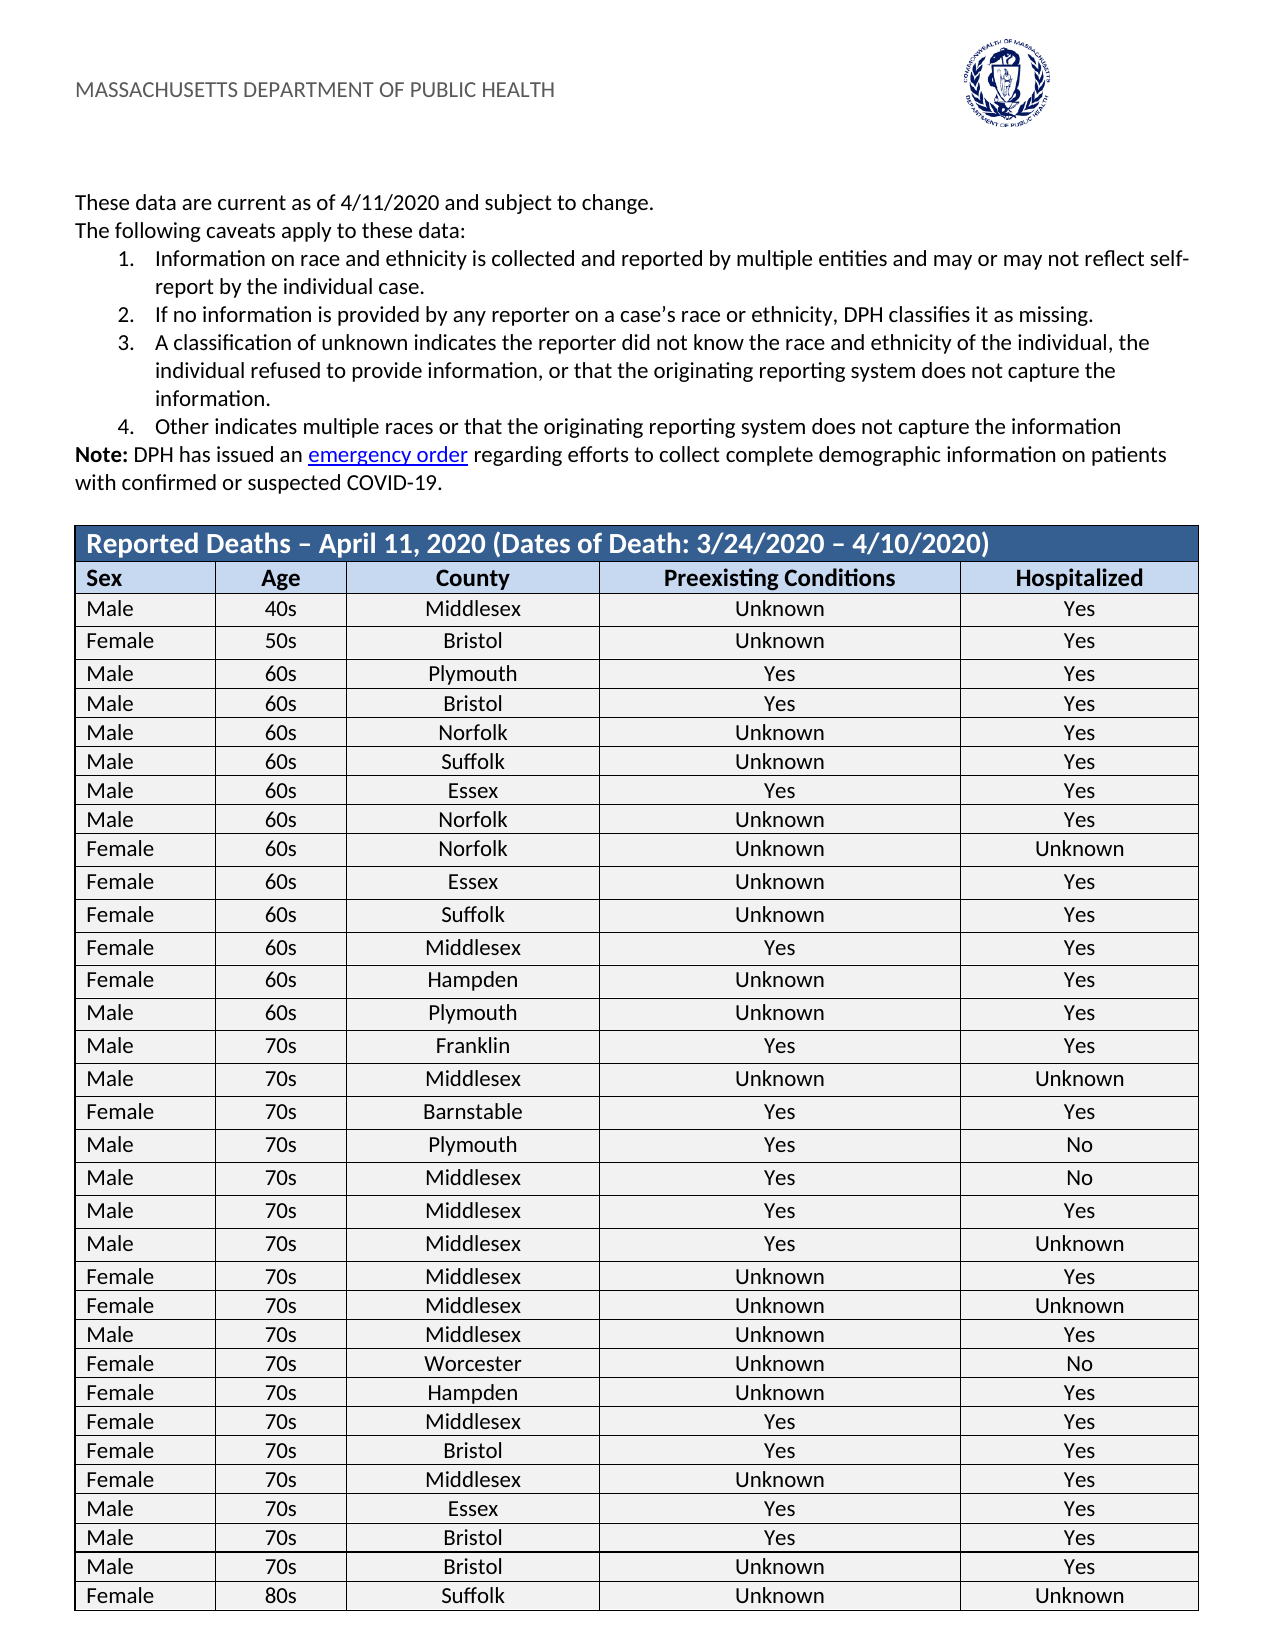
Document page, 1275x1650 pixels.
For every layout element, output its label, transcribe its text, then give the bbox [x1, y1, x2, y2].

table_cell Female [76, 1097, 215, 1129]
table_cell Female [76, 966, 215, 997]
table_cell Female [76, 1436, 215, 1464]
table_cell Suffolk [347, 900, 599, 932]
table_cell Yes [600, 1229, 960, 1261]
table_cell Unknown [600, 900, 960, 932]
table_cell Female [76, 900, 215, 932]
table_cell Age [216, 562, 346, 593]
table_cell Preexisting Conditions [600, 562, 960, 593]
table_cell Yes [961, 1465, 1198, 1493]
table_cell Unknown [600, 1262, 960, 1290]
table_cell Male [76, 1196, 215, 1228]
picture [963, 39, 1050, 127]
table_cell Unknown [600, 966, 960, 997]
table_cell Yes [600, 1130, 960, 1162]
table_cell Male [76, 1553, 215, 1581]
table_cell Yes [961, 1196, 1198, 1228]
table_cell Female [76, 834, 215, 866]
table_cell 70s [216, 1130, 346, 1162]
table_cell Essex [347, 776, 599, 804]
table_cell Unknown [600, 718, 960, 746]
table_cell Middlesex [347, 1064, 599, 1096]
table_cell Norfolk [347, 834, 599, 866]
table_cell Female [76, 1582, 215, 1609]
table_cell Male [76, 660, 215, 688]
table_cell Male [76, 1031, 215, 1063]
table_cell Yes [600, 1196, 960, 1228]
table_cell Unknown [961, 1229, 1198, 1261]
table_cell Middlesex [347, 1291, 599, 1319]
table_cell Bristol [347, 1553, 599, 1581]
table_cell 70s [216, 1196, 346, 1228]
table_cell Male [76, 1494, 215, 1522]
table_cell 70s [216, 1378, 346, 1406]
table_cell Yes [600, 933, 960, 964]
table_cell Yes [961, 776, 1198, 804]
table_cell Yes [961, 718, 1198, 746]
table_cell Yes [961, 689, 1198, 717]
table_cell 60s [216, 900, 346, 932]
table_cell 70s [216, 1436, 346, 1464]
list Information on race and ethnicity is collected and reported by multiple entities and may or may not reflect self-report by the individual case. [117, 244, 1200, 300]
table_header Reported Deaths – April 11, 2020 (Dates of Death: 3/24/2020 – 4/10/2020) [76, 526, 1198, 561]
table_cell Middlesex [347, 1163, 599, 1195]
table_cell Middlesex [347, 1407, 599, 1435]
table_cell Female [76, 1349, 215, 1377]
table_cell 60s [216, 966, 346, 997]
table_cell Unknown [600, 627, 960, 658]
table_cell Unknown [600, 1064, 960, 1096]
table_cell Female [76, 1465, 215, 1493]
table_cell 70s [216, 1465, 346, 1493]
table_cell Yes [961, 1524, 1198, 1551]
table_cell Bristol [347, 689, 599, 717]
table_cell Female [76, 1291, 215, 1319]
table_cell 70s [216, 1349, 346, 1377]
table_cell Hampden [347, 966, 599, 997]
table_cell Unknown [600, 834, 960, 866]
table_cell 50s [216, 627, 346, 658]
table_cell Bristol [347, 1436, 599, 1464]
table_cell Yes [961, 900, 1198, 932]
table_cell Yes [961, 805, 1198, 833]
table_cell Essex [347, 867, 599, 899]
table_cell Unknown [600, 1582, 960, 1609]
list A classification of unknown indicates the reporter did not know the race and ethnicity of the individual, the individual refused to provide information, or that the originating reporting system does not capture the information. [117, 328, 1200, 412]
table_cell Yes [600, 1407, 960, 1435]
table_cell Yes [600, 1097, 960, 1129]
table_cell Male [76, 1524, 215, 1551]
table_cell Yes [600, 660, 960, 688]
table_cell Sex [76, 562, 215, 593]
table_cell 70s [216, 1407, 346, 1435]
text These data are current as of 4/11/2020 and subject to change. [75, 188, 1200, 216]
table_cell 60s [216, 660, 346, 688]
table_cell Yes [961, 1262, 1198, 1290]
table_cell Yes [600, 1163, 960, 1195]
table_cell 70s [216, 1553, 346, 1581]
list Other indicates multiple races or that the originating reporting system does not capture the information [117, 412, 1200, 440]
table_cell 70s [216, 1291, 346, 1319]
table_cell No [961, 1163, 1198, 1195]
table_cell Yes [961, 627, 1198, 658]
table_cell 60s [216, 867, 346, 899]
table_cell Middlesex [347, 1262, 599, 1290]
table_cell Yes [600, 1436, 960, 1464]
table_cell Male [76, 747, 215, 775]
list If no information is provided by any reporter on a case’s race or ethnicity, DPH classifies it as missing. [117, 300, 1200, 328]
table_cell Unknown [600, 999, 960, 1030]
table_cell 60s [216, 805, 346, 833]
table_cell Male [76, 776, 215, 804]
table_cell 70s [216, 1163, 346, 1195]
table_cell Yes [961, 1031, 1198, 1063]
table_cell Hospitalized [961, 562, 1198, 593]
table_cell Unknown [600, 747, 960, 775]
table_cell Yes [961, 1553, 1198, 1581]
table_cell Male [76, 1163, 215, 1195]
table_cell Male [76, 594, 215, 626]
table_cell 60s [216, 747, 346, 775]
table_cell Yes [961, 1320, 1198, 1348]
table_cell Female [76, 627, 215, 658]
table_cell Unknown [600, 1553, 960, 1581]
table_cell County [347, 562, 599, 593]
table_cell Yes [600, 1494, 960, 1522]
table_cell Middlesex [347, 1196, 599, 1228]
table_cell Yes [961, 999, 1198, 1030]
table_cell 70s [216, 1229, 346, 1261]
table_cell 70s [216, 1524, 346, 1551]
table_cell Unknown [600, 1378, 960, 1406]
table_cell Yes [961, 933, 1198, 964]
table_cell Unknown [961, 1582, 1198, 1609]
table_cell Male [76, 999, 215, 1030]
table_cell Barnstable [347, 1097, 599, 1129]
table_cell Essex [347, 1494, 599, 1522]
table_cell 70s [216, 1494, 346, 1522]
table_cell 80s [216, 1582, 346, 1609]
table_cell Middlesex [347, 1320, 599, 1348]
table_cell 60s [216, 999, 346, 1030]
table_cell Yes [961, 594, 1198, 626]
table_cell Male [76, 1229, 215, 1261]
table_cell Middlesex [347, 1229, 599, 1261]
table_cell 60s [216, 834, 346, 866]
table_cell Yes [961, 660, 1198, 688]
table_cell Middlesex [347, 1465, 599, 1493]
table_cell Male [76, 1320, 215, 1348]
table_cell Yes [600, 1031, 960, 1063]
table_cell Unknown [600, 1349, 960, 1377]
table_cell Male [76, 718, 215, 746]
table_cell Plymouth [347, 1130, 599, 1162]
table_cell Unknown [600, 1320, 960, 1348]
table_cell Female [76, 867, 215, 899]
table_cell No [961, 1130, 1198, 1162]
table_cell Male [76, 1130, 215, 1162]
table_cell Unknown [961, 1291, 1198, 1319]
table_cell Hampden [347, 1378, 599, 1406]
table_cell 70s [216, 1031, 346, 1063]
table_cell Suffolk [347, 1582, 599, 1609]
table_cell Yes [600, 776, 960, 804]
table_cell Female [76, 1407, 215, 1435]
table_cell Unknown [961, 1064, 1198, 1096]
table_cell Plymouth [347, 999, 599, 1030]
table_cell Female [76, 1262, 215, 1290]
table_cell 60s [216, 689, 346, 717]
table_cell Plymouth [347, 660, 599, 688]
table_cell 70s [216, 1097, 346, 1129]
table_cell Male [76, 689, 215, 717]
table_cell Yes [961, 1407, 1198, 1435]
table_cell Franklin [347, 1031, 599, 1063]
table_cell Yes [961, 1494, 1198, 1522]
table_cell Yes [961, 1097, 1198, 1129]
table_cell Unknown [600, 1465, 960, 1493]
table_cell Unknown [600, 594, 960, 626]
table_cell Norfolk [347, 805, 599, 833]
text Note: DPH has issued an emergency order regarding efforts to collect complete demographic information on patients with confirmed or suspected COVID-19. [75, 440, 1200, 496]
table_cell Suffolk [347, 747, 599, 775]
table_cell 70s [216, 1262, 346, 1290]
text The following caveats apply to these data: [75, 216, 1200, 244]
table_cell Bristol [347, 627, 599, 658]
table_cell 70s [216, 1064, 346, 1096]
table_cell Yes [600, 1524, 960, 1551]
table_cell 60s [216, 776, 346, 804]
table_cell Middlesex [347, 594, 599, 626]
table_cell 60s [216, 933, 346, 964]
table_cell Male [76, 805, 215, 833]
table_cell Yes [961, 966, 1198, 997]
table_cell Bristol [347, 1524, 599, 1551]
table_cell 60s [216, 718, 346, 746]
table_cell Yes [961, 1436, 1198, 1464]
table_cell Yes [961, 1378, 1198, 1406]
table_cell Unknown [600, 805, 960, 833]
table_cell Yes [600, 689, 960, 717]
table_cell Yes [961, 747, 1198, 775]
table_cell Yes [961, 867, 1198, 899]
table_cell Unknown [600, 867, 960, 899]
table_cell 70s [216, 1320, 346, 1348]
table_cell Unknown [600, 1291, 960, 1319]
table_cell Unknown [961, 834, 1198, 866]
table_cell No [961, 1349, 1198, 1377]
table_cell Worcester [347, 1349, 599, 1377]
table_cell Female [76, 933, 215, 964]
table_cell Middlesex [347, 933, 599, 964]
table_cell Norfolk [347, 718, 599, 746]
table_cell Female [76, 1378, 215, 1406]
table_cell Male [76, 1064, 215, 1096]
table_cell 40s [216, 594, 346, 626]
